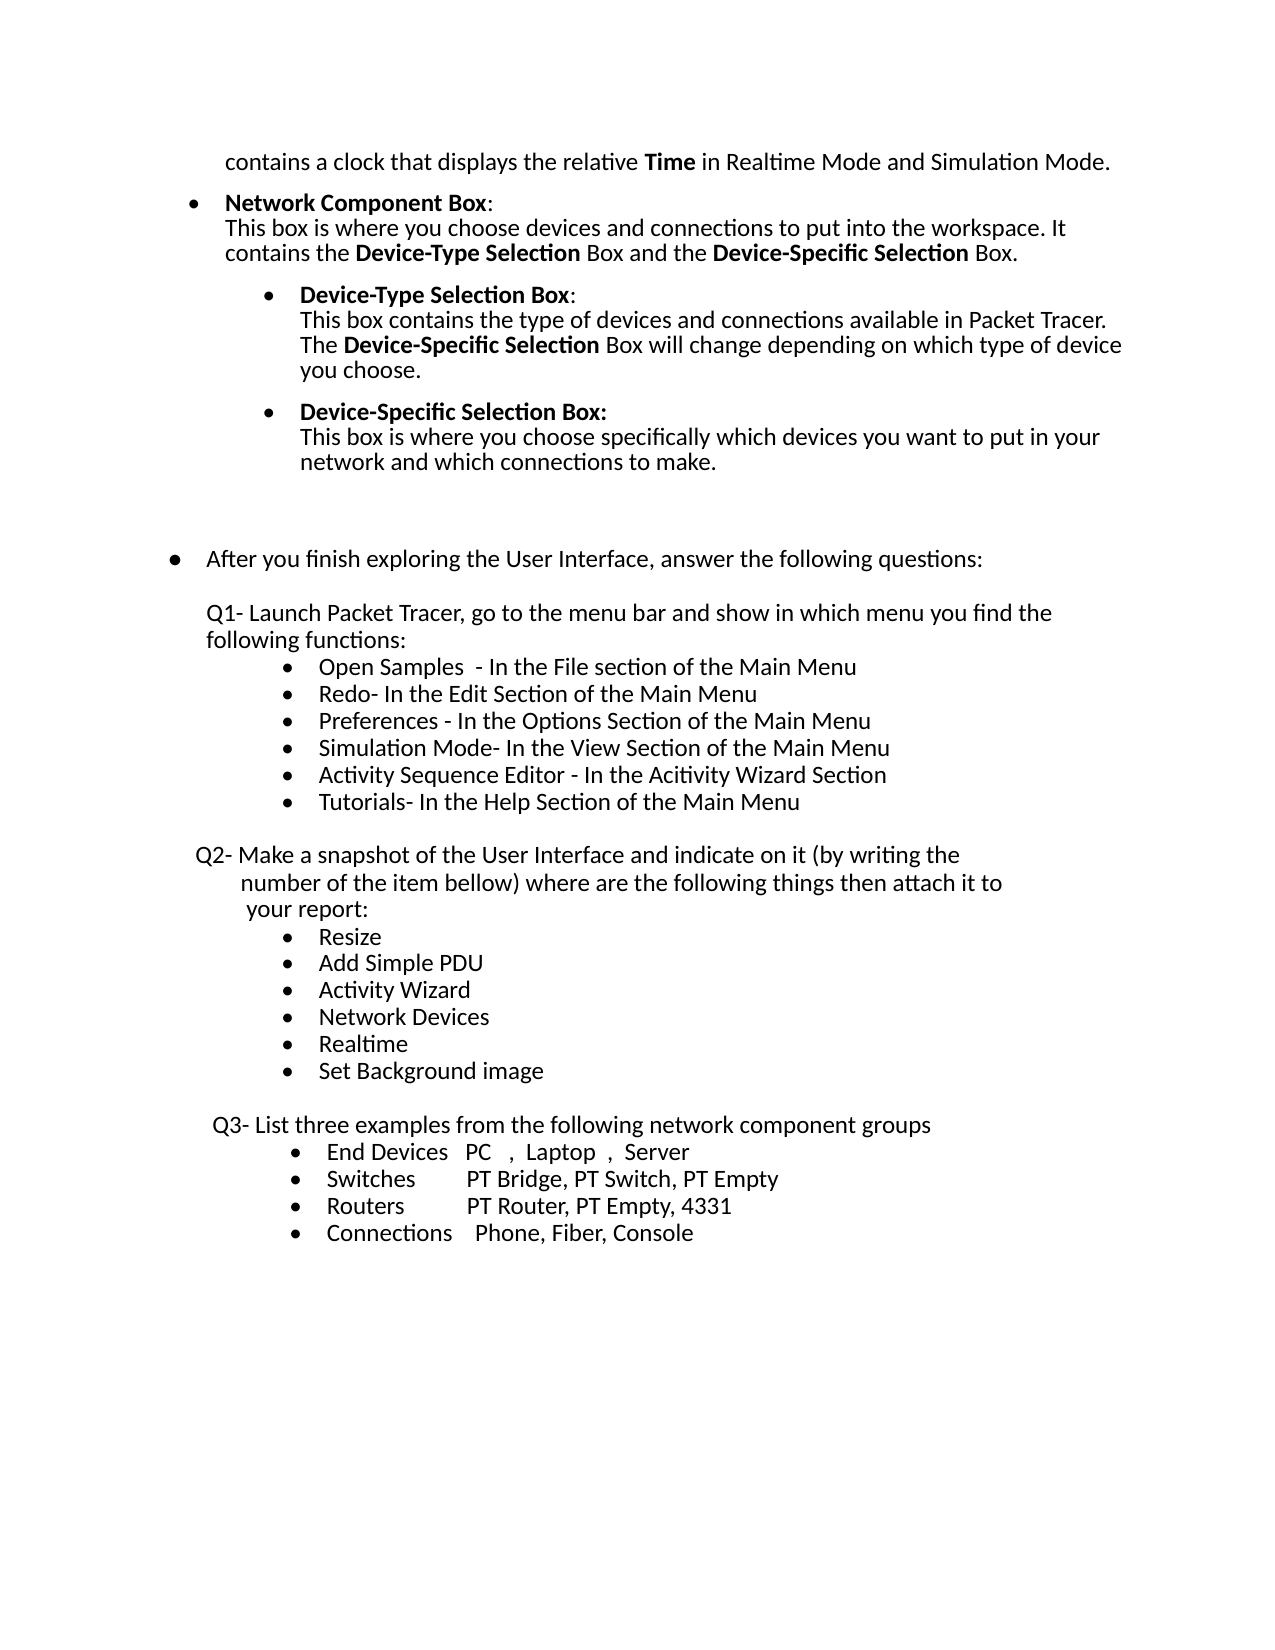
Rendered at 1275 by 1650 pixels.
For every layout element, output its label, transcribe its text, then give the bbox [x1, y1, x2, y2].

list Tutorials- In the Help Section of the Main Menu [281, 788, 1125, 815]
list Add Simple PDU [281, 950, 1125, 977]
list Network Component Box: This box is where you choose devices and connections to put into the workspace. It contains the Device-Type Selection Box and the Device-Specific Selection Box. [187, 192, 1125, 267]
list Activity Sequence Editor - In the Acitivity Wizard Section [281, 761, 1125, 788]
list End Devices PC , Laptop , Server [289, 1139, 1125, 1166]
list Preferences - In the Options Section of the Main Menu [281, 707, 1125, 734]
list Resize [281, 923, 1125, 950]
list Realtime [281, 1031, 1125, 1058]
list Redo- In the Edit Section of the Main Menu [281, 681, 1125, 707]
list Device-Specific Selection Box: This box is where you choose specifically which devices you want to put in your network and which connections to make. [262, 400, 1125, 475]
list Activity Wizard [281, 977, 1125, 1004]
list Set Background image [281, 1058, 1125, 1085]
list Network Devices [281, 1004, 1125, 1031]
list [187, 150, 1125, 175]
list Device-Type Selection Box: This box contains the type of devices and connections available in Packet Tracer. The Device-Specific Selection Box will change depending on which type of device you choose. [262, 283, 1125, 383]
text Q2- Make a snapshot of the User Interface and indicate on it (by writing the number of the item bellow) where are the following things then attach it to your report: [150, 842, 1125, 923]
list After you finish exploring the User Interface, answer the following questions: [169, 546, 1125, 573]
list Switches PT Bridge, PT Switch, PT Empty [289, 1166, 1125, 1193]
text Q3- List three examples from the following network component groups [150, 1112, 1125, 1139]
list Simulation Mode- In the View Section of the Main Menu [281, 734, 1125, 761]
list Routers PT Router, PT Empty, 4331 [289, 1193, 1125, 1220]
list Open Samples - In the File section of the Main Menu [281, 653, 1125, 681]
list Connections Phone, Fiber, Console [289, 1220, 1125, 1247]
text Q1- Launch Packet Tracer, go to the menu bar and show in which menu you find the following functions: [206, 599, 1125, 653]
